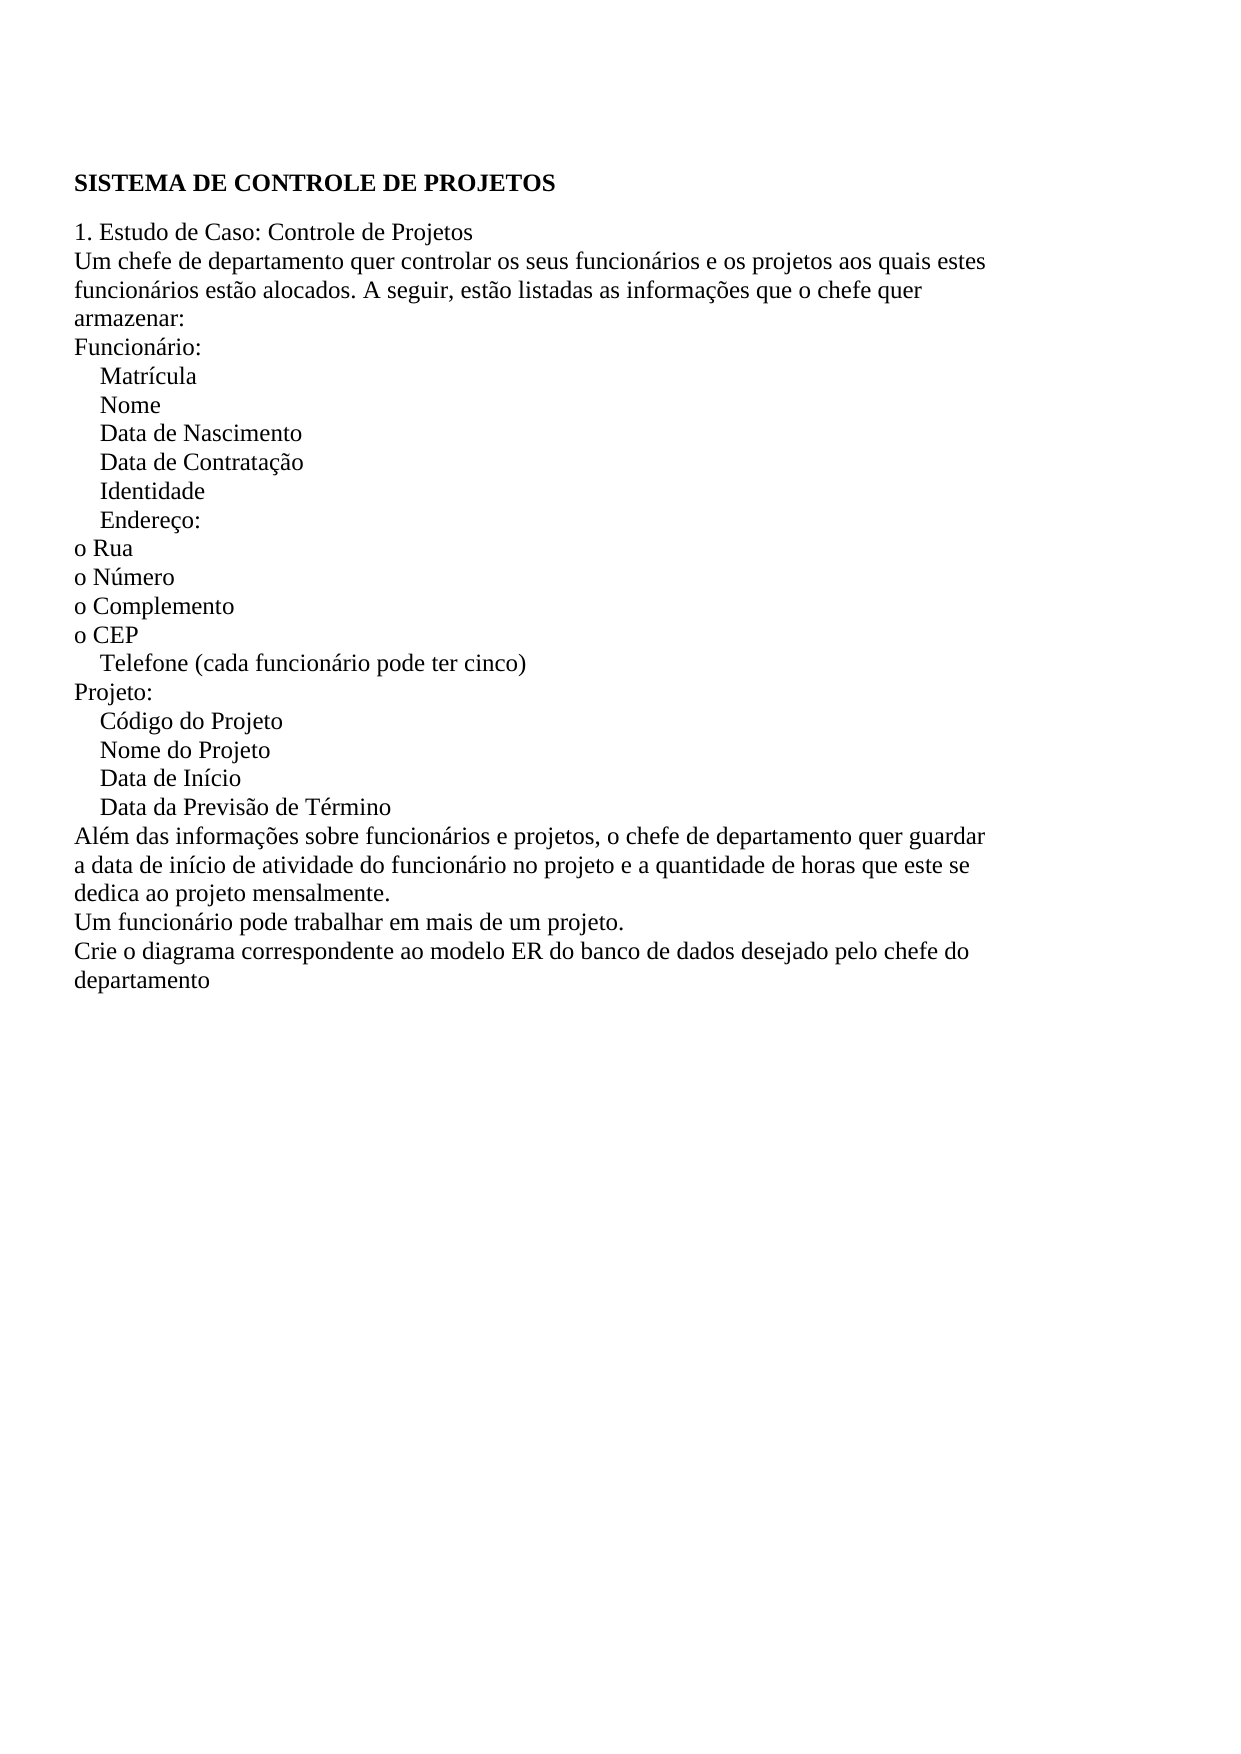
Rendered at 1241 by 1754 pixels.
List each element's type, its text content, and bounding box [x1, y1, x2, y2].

text Crie o diagrama correspondente ao modelo ER do banco de dados desejado pelo chefe do [74, 936, 1166, 965]
text 􀂾 Telefone (cada funcionário pode ter cinco) [74, 648, 1166, 677]
text 􀂾 Nome do Projeto [74, 735, 1166, 763]
text Além das informações sobre funcionários e projetos, o chefe de departamento quer guardar [74, 821, 1166, 850]
text 􀂾 Data da Previsão de Término [74, 792, 1166, 821]
text o Rua [74, 533, 1166, 562]
text departamento [74, 965, 1166, 993]
text SISTEMA DE CONTROLE DE PROJETOS [74, 168, 1166, 196]
text 􀂾 Código do Projeto [74, 706, 1166, 735]
text funcionários estão alocados. A seguir, estão listadas as informações que o chefe quer [74, 275, 1166, 303]
text 􀂾 Data de Nascimento [74, 418, 1166, 447]
text Um chefe de departamento quer controlar os seus funcionários e os projetos aos quais estes [74, 246, 1166, 275]
text Projeto: [74, 677, 1166, 706]
text 􀂾 Data de Contratação [74, 447, 1166, 476]
text 􀂾 Matrícula [74, 361, 1166, 390]
text o CEP [74, 620, 1166, 648]
text o Complemento [74, 591, 1166, 620]
text Um funcionário pode trabalhar em mais de um projeto. [74, 907, 1166, 936]
text armazenar: [74, 303, 1166, 332]
text 􀂾 Data de Início [74, 763, 1166, 792]
text a data de início de atividade do funcionário no projeto e a quantidade de horas que este se [74, 850, 1166, 878]
text 􀂾 Nome [74, 390, 1166, 418]
text 􀂾 Identidade [74, 476, 1166, 505]
text Funcionário: [74, 332, 1166, 361]
text 1. Estudo de Caso: Controle de Projetos [74, 217, 1166, 246]
text o Número [74, 562, 1166, 591]
text 􀂾 Endereço: [74, 505, 1166, 533]
text dedica ao projeto mensalmente. [74, 878, 1166, 907]
